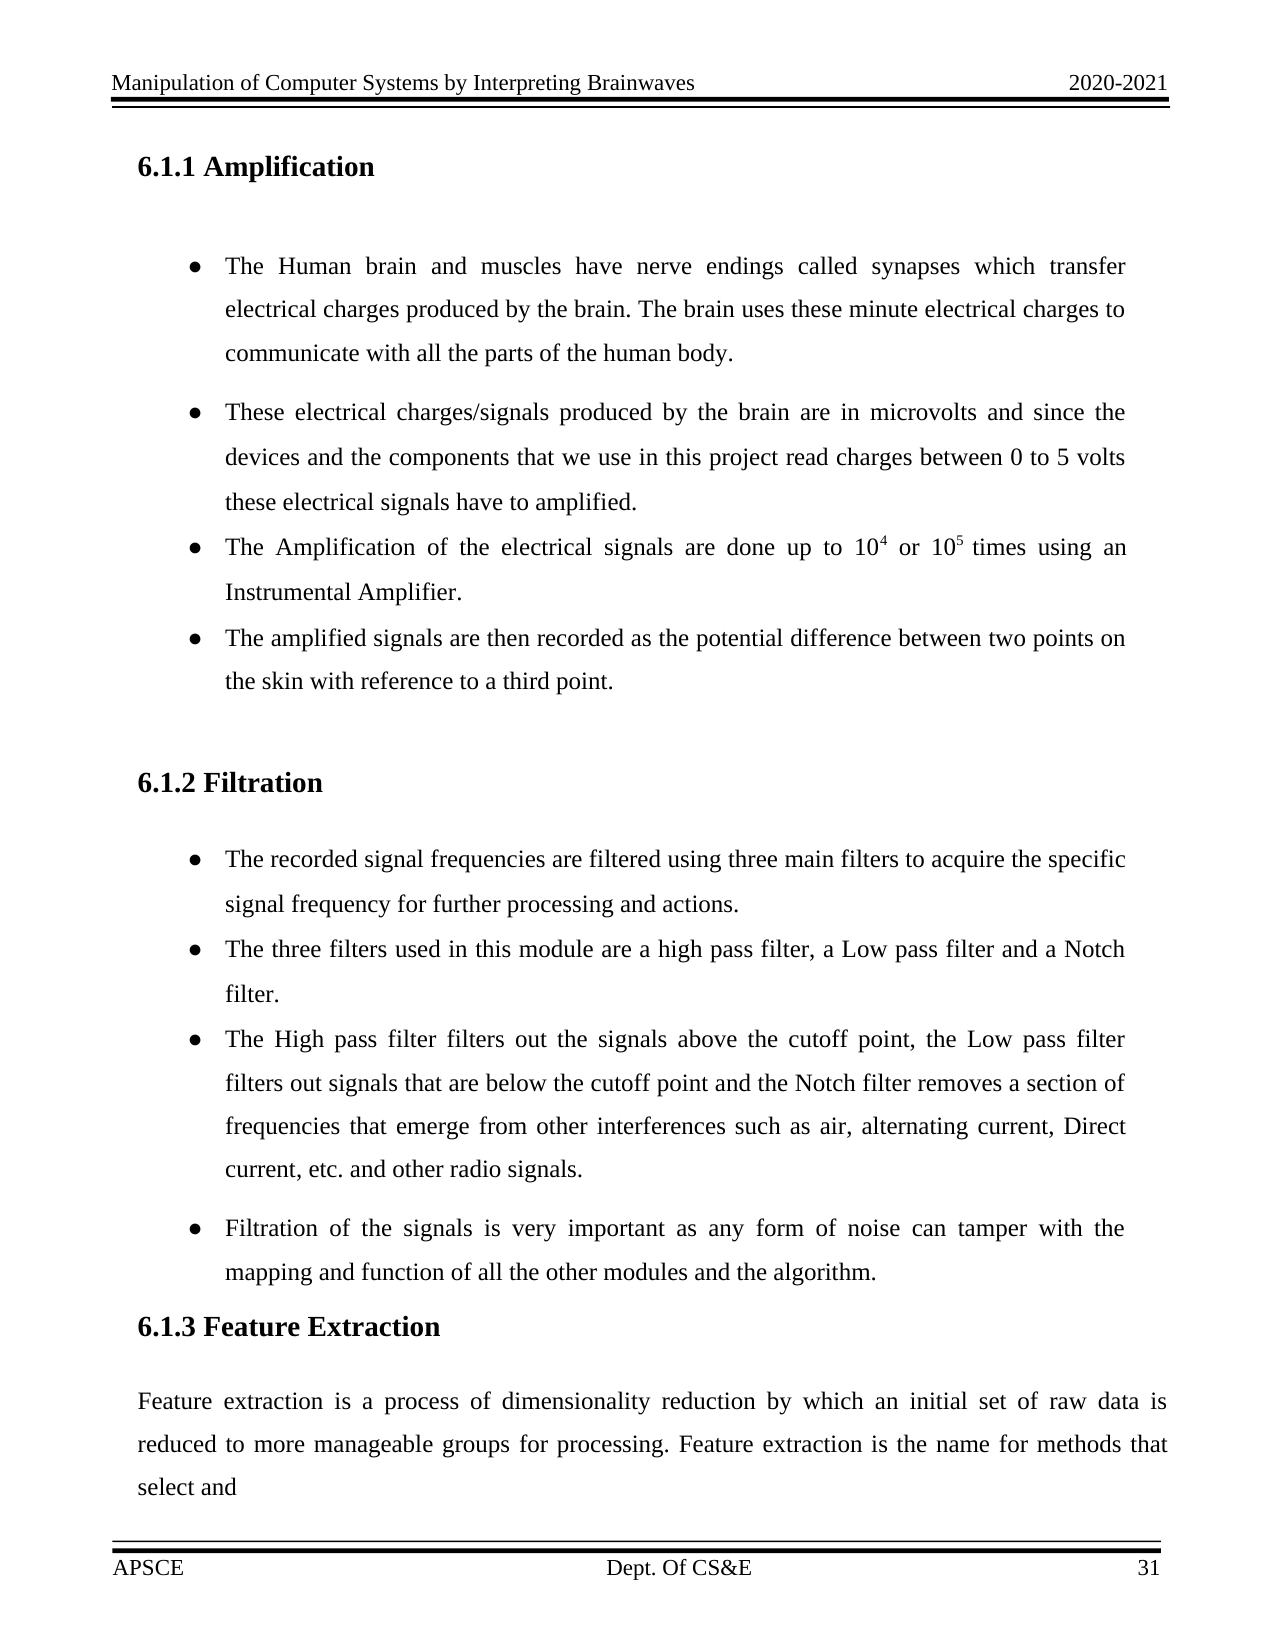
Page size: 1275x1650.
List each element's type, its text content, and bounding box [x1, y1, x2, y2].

subtitle 6.1.1 Amplification [137, 149, 1169, 183]
list The High pass filter filters out the signals above the cutoff point, the Low pass filter filters out signals that are below the cutoff point and the Notch filter removes a section of frequencies that emerge from other interferences such as air, alternating current, Direct current, etc. and other radio signals. [187, 1024, 1127, 1183]
subtitle 6.1.2 Filtration [137, 765, 1169, 798]
list Filtration of the signals is very important as any form of noise can tamper with the mapping and function of all the other modules and the algorithm. [187, 1213, 1127, 1285]
list The recorded signal frequencies are filtered using three main filters to acquire the specific signal frequency for further processing and actions. [187, 844, 1127, 918]
list These electrical charges/signals produced by the brain are in microvolts and since the devices and the components that we use in this project read charges between 0 to 5 volts these electrical signals have to amplified. [187, 397, 1127, 516]
list The three filters used in this module are a high pass filter, a Low pass filter and a Notch filter. [187, 934, 1127, 1008]
list The amplified signals are then recorded as the potential difference between two points on the skin with reference to a third point. [187, 623, 1127, 695]
text Feature extraction is a process of dimensionality reduction by which an initial set of raw data is reduced to more manageable groups for processing. Feature extraction is the name for methods that select and [137, 1386, 1169, 1501]
subtitle 6.1.3 Feature Extraction [137, 1309, 1169, 1342]
list The Human brain and muscles have nerve endings called synapses which transfer electrical charges produced by the brain. The brain uses these minute electrical charges to communicate with all the parts of the human body. [187, 251, 1127, 366]
list The Amplification of the electrical signals are done up to 104 or 105 times using an Instrumental Amplifier. [187, 532, 1127, 606]
